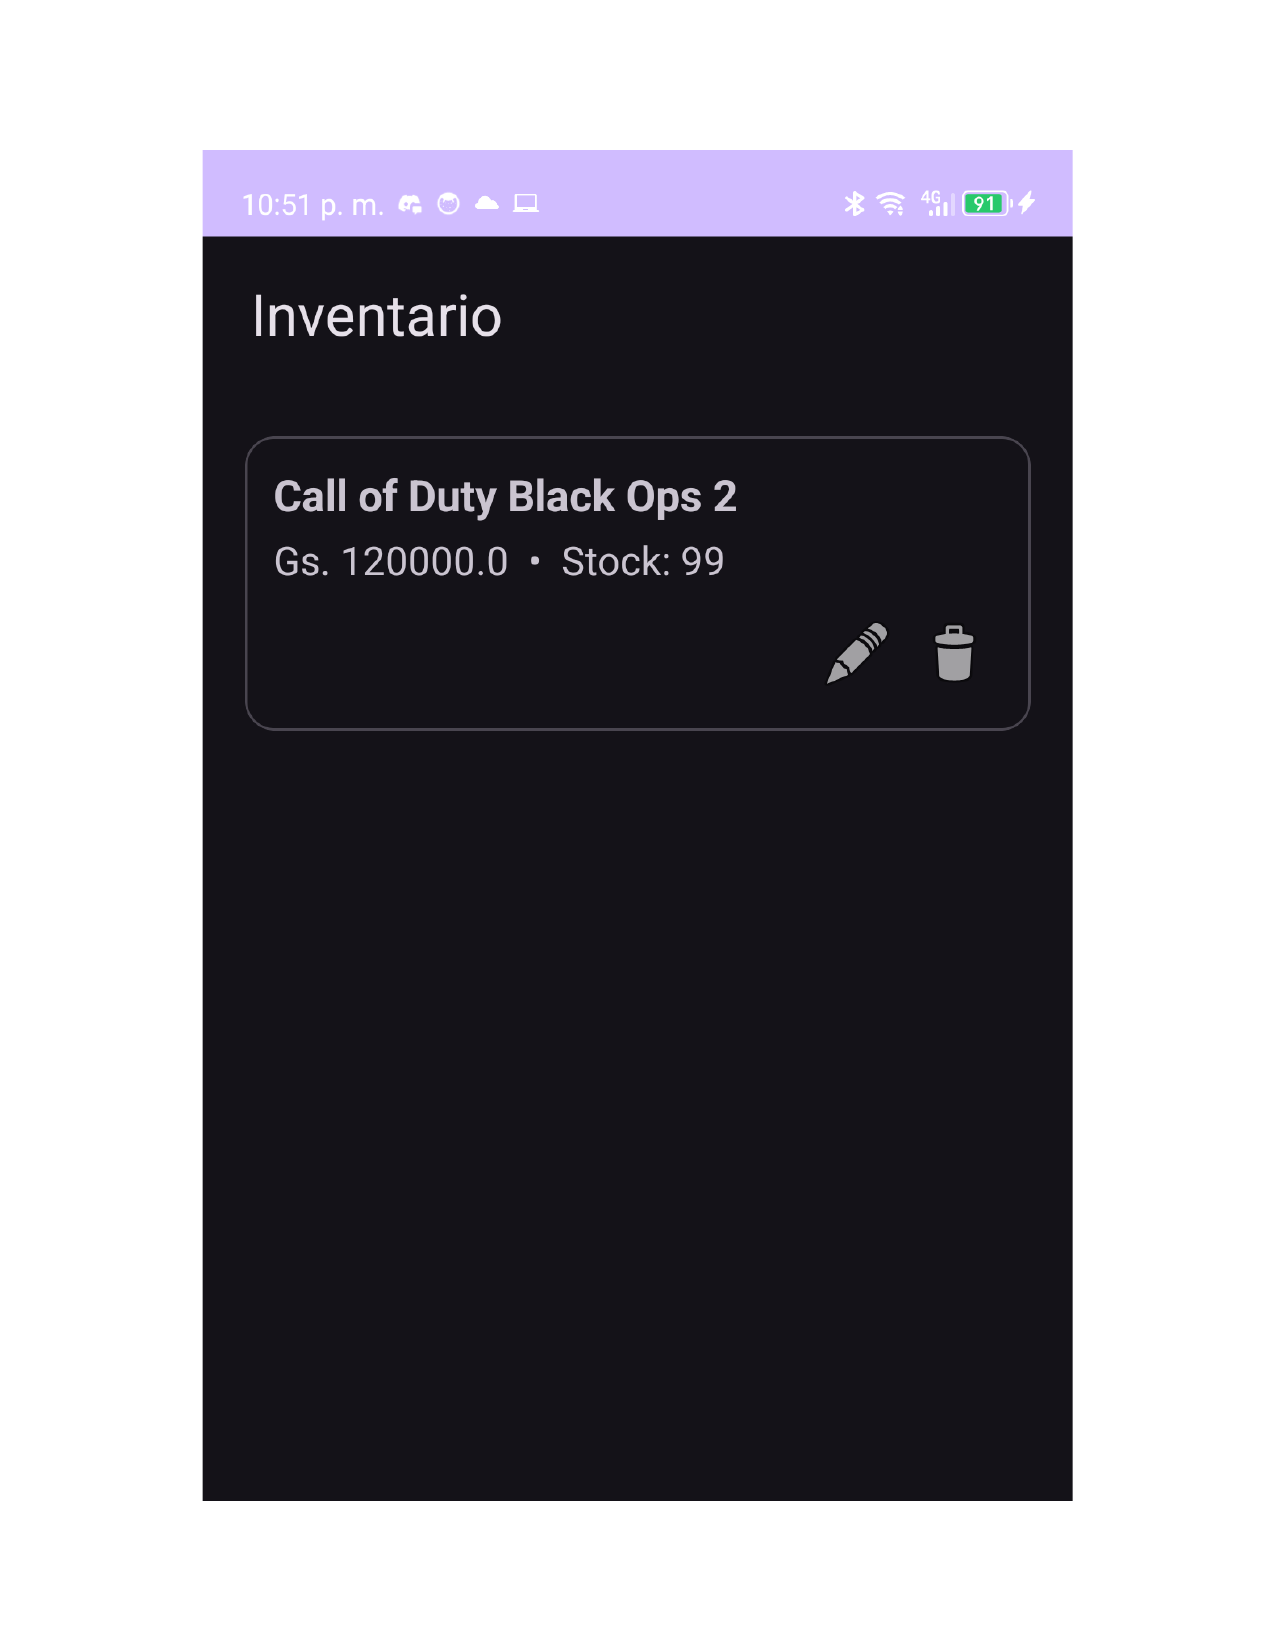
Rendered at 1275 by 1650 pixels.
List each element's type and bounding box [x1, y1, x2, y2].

picture [202, 150, 1073, 1501]
